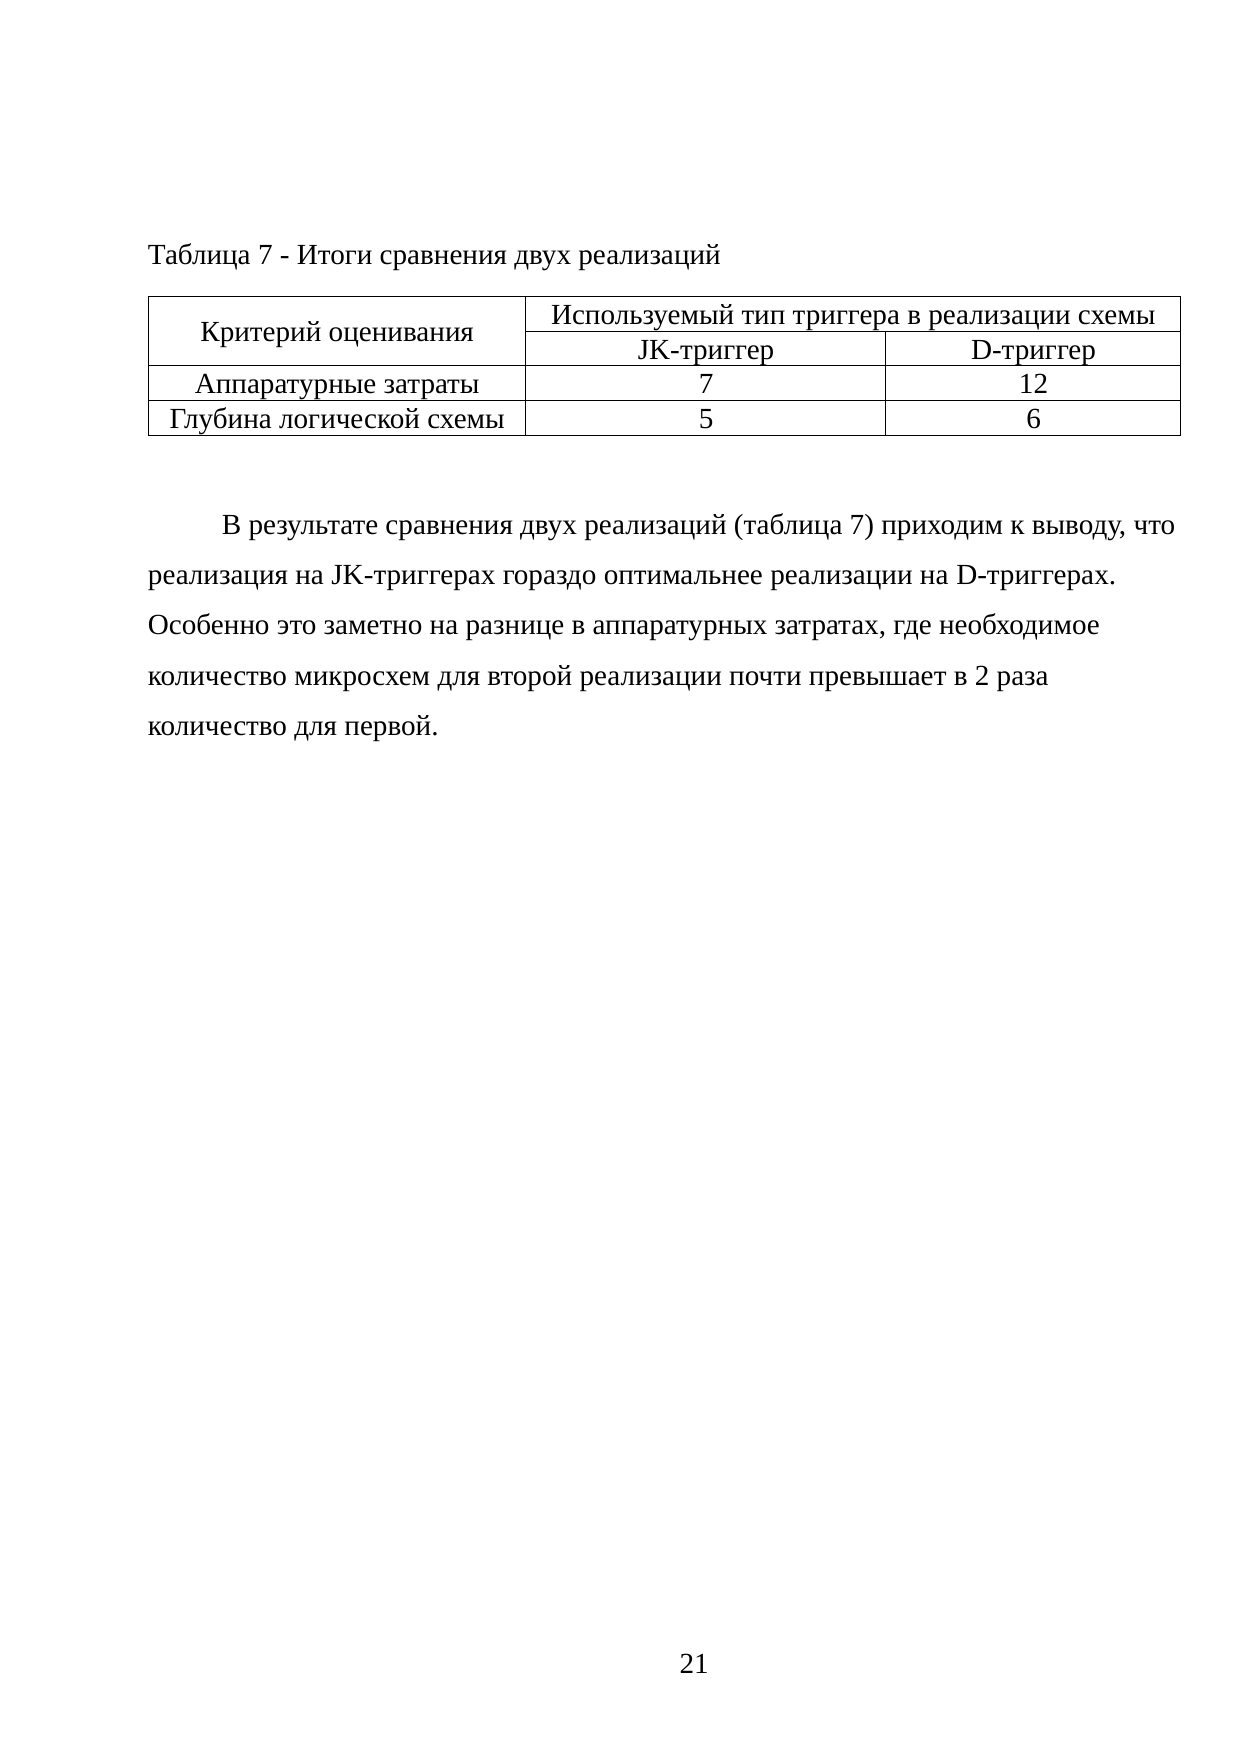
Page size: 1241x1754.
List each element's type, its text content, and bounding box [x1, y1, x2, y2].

table_cell 6 [886, 401, 1180, 434]
table_cell D-триггер [886, 332, 1180, 365]
table_cell JK-триггер [526, 332, 885, 365]
table_cell 7 [526, 366, 885, 400]
table_cell Аппаратурные затраты [149, 366, 525, 400]
text В результате сравнения двух реализаций (таблица 7) приходим к выводу, что реализация на JK-триггерах гораздо оптимальнее реализации на D-триггерах. Особенно это заметно на разнице в аппаратурных затратах, где необходимое количество микросхем для второй реализации почти превышает в 2 раза количество для первой. [148, 507, 1181, 742]
table_cell 5 [526, 401, 885, 434]
table_header Критерий оценивания [149, 297, 525, 365]
text Таблица 7 - Итоги сравнения двух реализаций [148, 237, 1181, 270]
table_cell Глубина логической схемы [149, 401, 525, 434]
table_cell 12 [886, 366, 1180, 400]
table_header Используемый тип триггера в реализации схемы [526, 297, 1180, 331]
